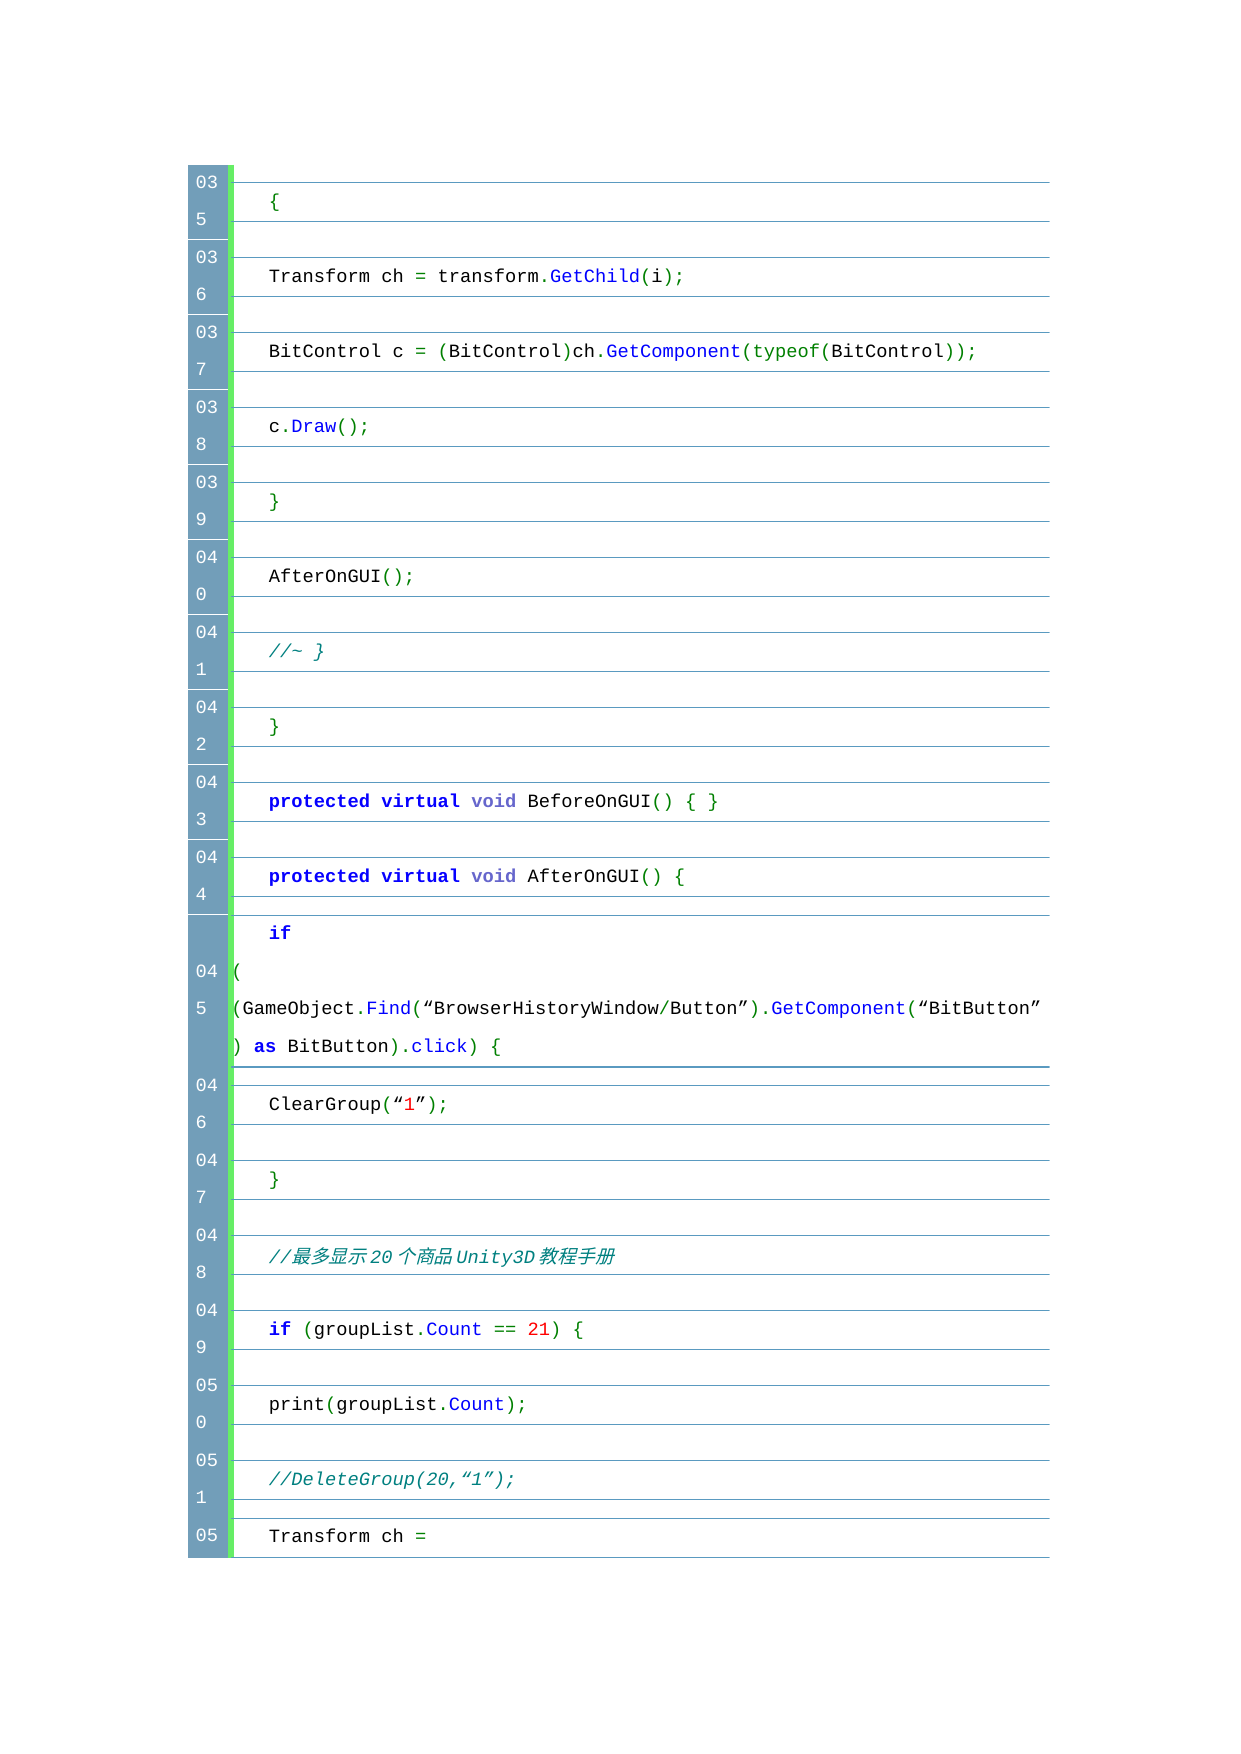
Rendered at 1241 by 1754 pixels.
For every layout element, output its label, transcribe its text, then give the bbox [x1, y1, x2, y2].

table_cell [234, 1518, 1053, 1558]
table_cell 045 [188, 915, 228, 1068]
table_cell 050 [188, 1368, 228, 1443]
table_cell BitControl c = (BitControl)ch.GetComponent(typeof(BitControl)); [234, 315, 1053, 389]
table_cell print(groupList.Count); [234, 1368, 1053, 1443]
table_cell 047 [188, 1143, 228, 1218]
table_cell //DeleteGroup(20,“1”); [234, 1443, 1053, 1518]
table_cell { [234, 165, 1053, 239]
table_cell AfterOnGUI(); [234, 540, 1053, 614]
table_cell 041 [188, 615, 228, 689]
table_cell 051 [188, 1443, 228, 1518]
table_cell 044 [188, 840, 228, 914]
table_cell 052 [188, 1518, 228, 1558]
table_cell 038 [188, 390, 228, 464]
table_cell Transform ch = transform.GetChild(i); [234, 240, 1053, 314]
table_cell protected virtual void AfterOnGUI() { [234, 840, 1053, 914]
table_cell 048 [188, 1218, 228, 1293]
table_cell 039 [188, 465, 228, 539]
table_cell } [234, 690, 1053, 764]
table_cell //最多显示20个商品Unity3D教程手册 [234, 1218, 1053, 1293]
table_cell 035 [188, 165, 228, 239]
table_cell 036 [188, 240, 228, 314]
table_cell //~ } [234, 615, 1053, 689]
table_cell ClearGroup(“1”); [234, 1068, 1053, 1143]
table_cell protected virtual void BeforeOnGUI() { } [234, 765, 1053, 839]
table_cell if (groupList.Count == 21) { [234, 1293, 1053, 1368]
table_cell } [234, 1143, 1053, 1218]
table_cell 046 [188, 1068, 228, 1143]
table_cell c.Draw(); [234, 390, 1053, 464]
table_cell 042 [188, 690, 228, 764]
table_cell 037 [188, 315, 228, 389]
table_cell 043 [188, 765, 228, 839]
table_cell 040 [188, 540, 228, 614]
table_cell 049 [188, 1293, 228, 1368]
table_cell if ((GameObject.Find(“BrowserHistoryWindow/Button”).GetComponent(“BitButton”) as BitButton).click) { [234, 915, 1053, 1068]
table_cell } [234, 465, 1053, 539]
